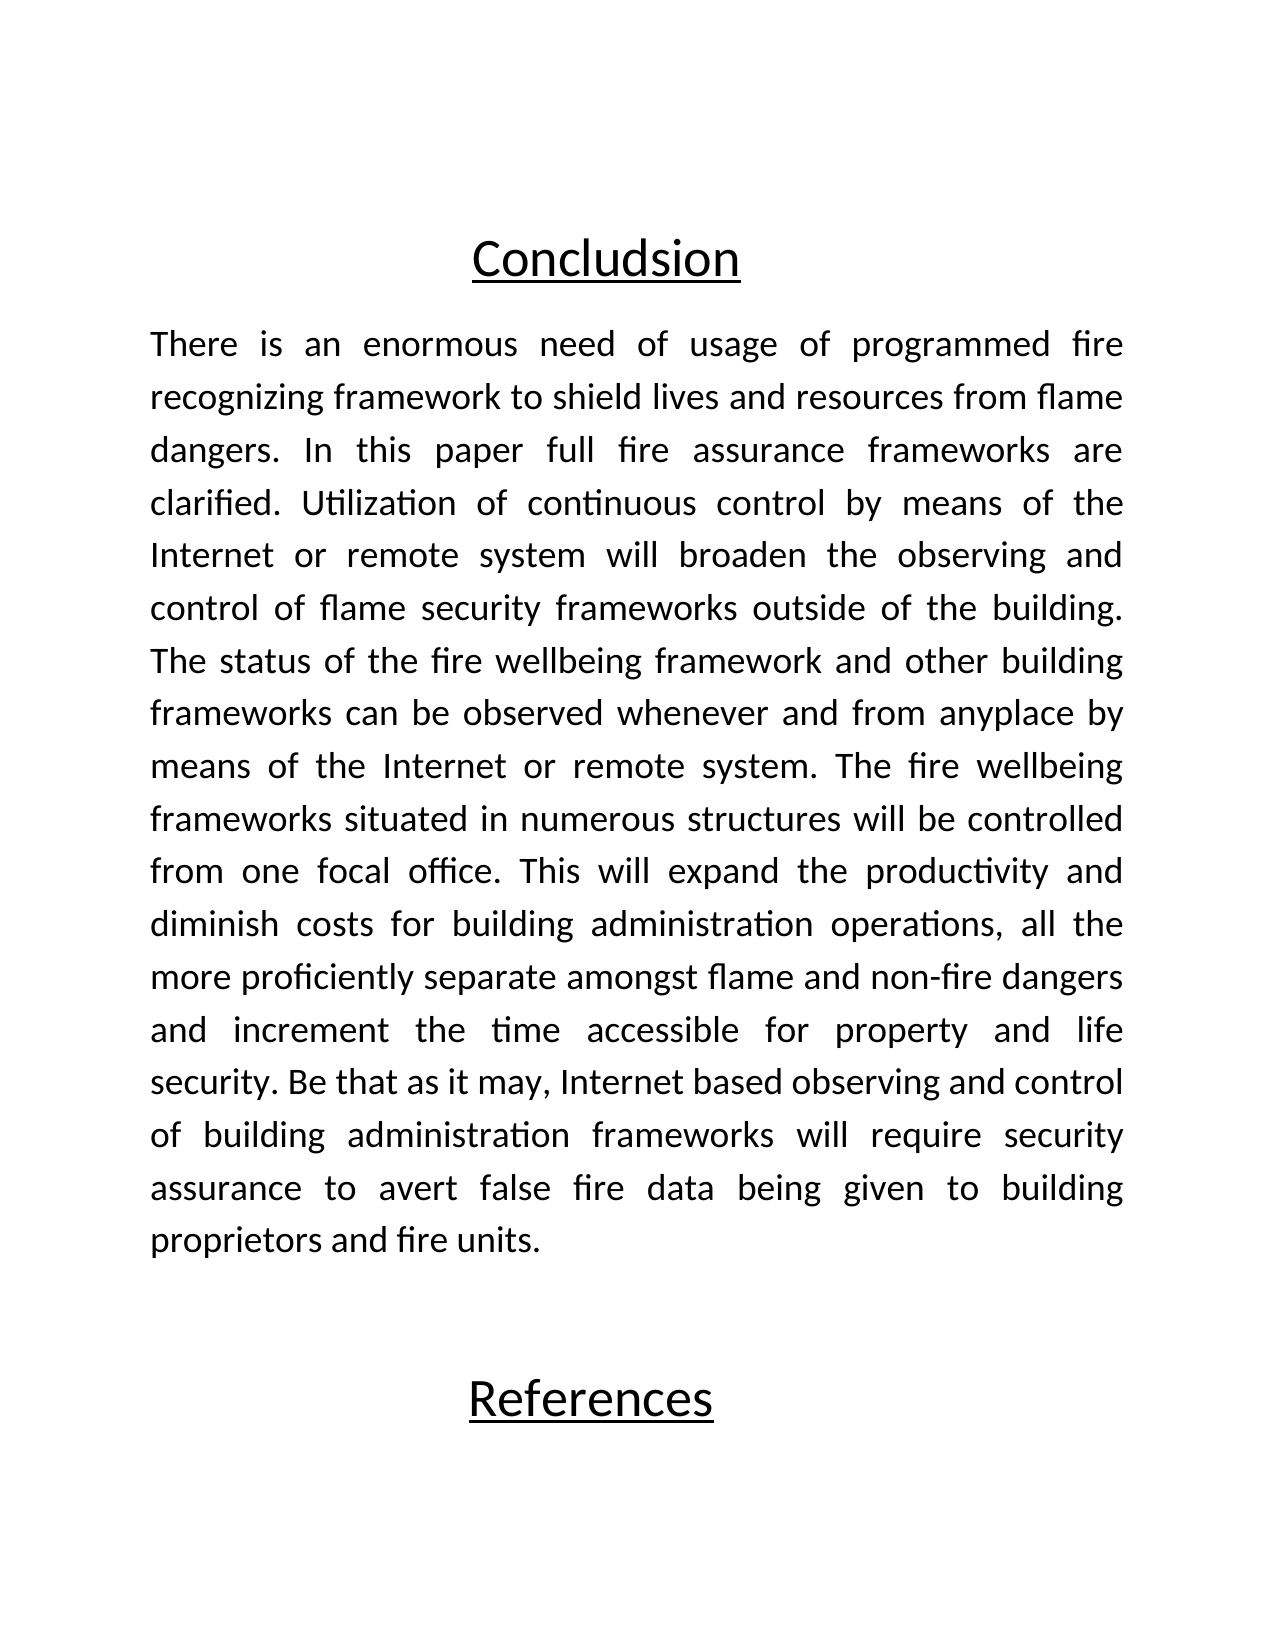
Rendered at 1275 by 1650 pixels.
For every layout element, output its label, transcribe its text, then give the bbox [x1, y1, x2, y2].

text References [150, 1363, 1125, 1430]
text Concludsion [150, 223, 1125, 290]
text There is an enormous need of usage of programmed fire recognizing framework to shield lives and resources from flame dangers. In this paper full fire assurance frameworks are clarified. Utilization of continuous control by means of the Internet or remote system will broaden the observing and control of flame security frameworks outside of the building. The status of the fire wellbeing framework and other building frameworks can be observed whenever and from anyplace by means of the Internet or remote system. The fire wellbeing frameworks situated in numerous structures will be controlled from one focal office. This will expand the productivity and diminish costs for building administration operations, all the more proficiently separate amongst flame and non-fire dangers and increment the time accessible for property and life security. Be that as it may, Internet based observing and control of building administration frameworks will require security assurance to avert false fire data being given to building proprietors and fire units. [150, 320, 1125, 1262]
